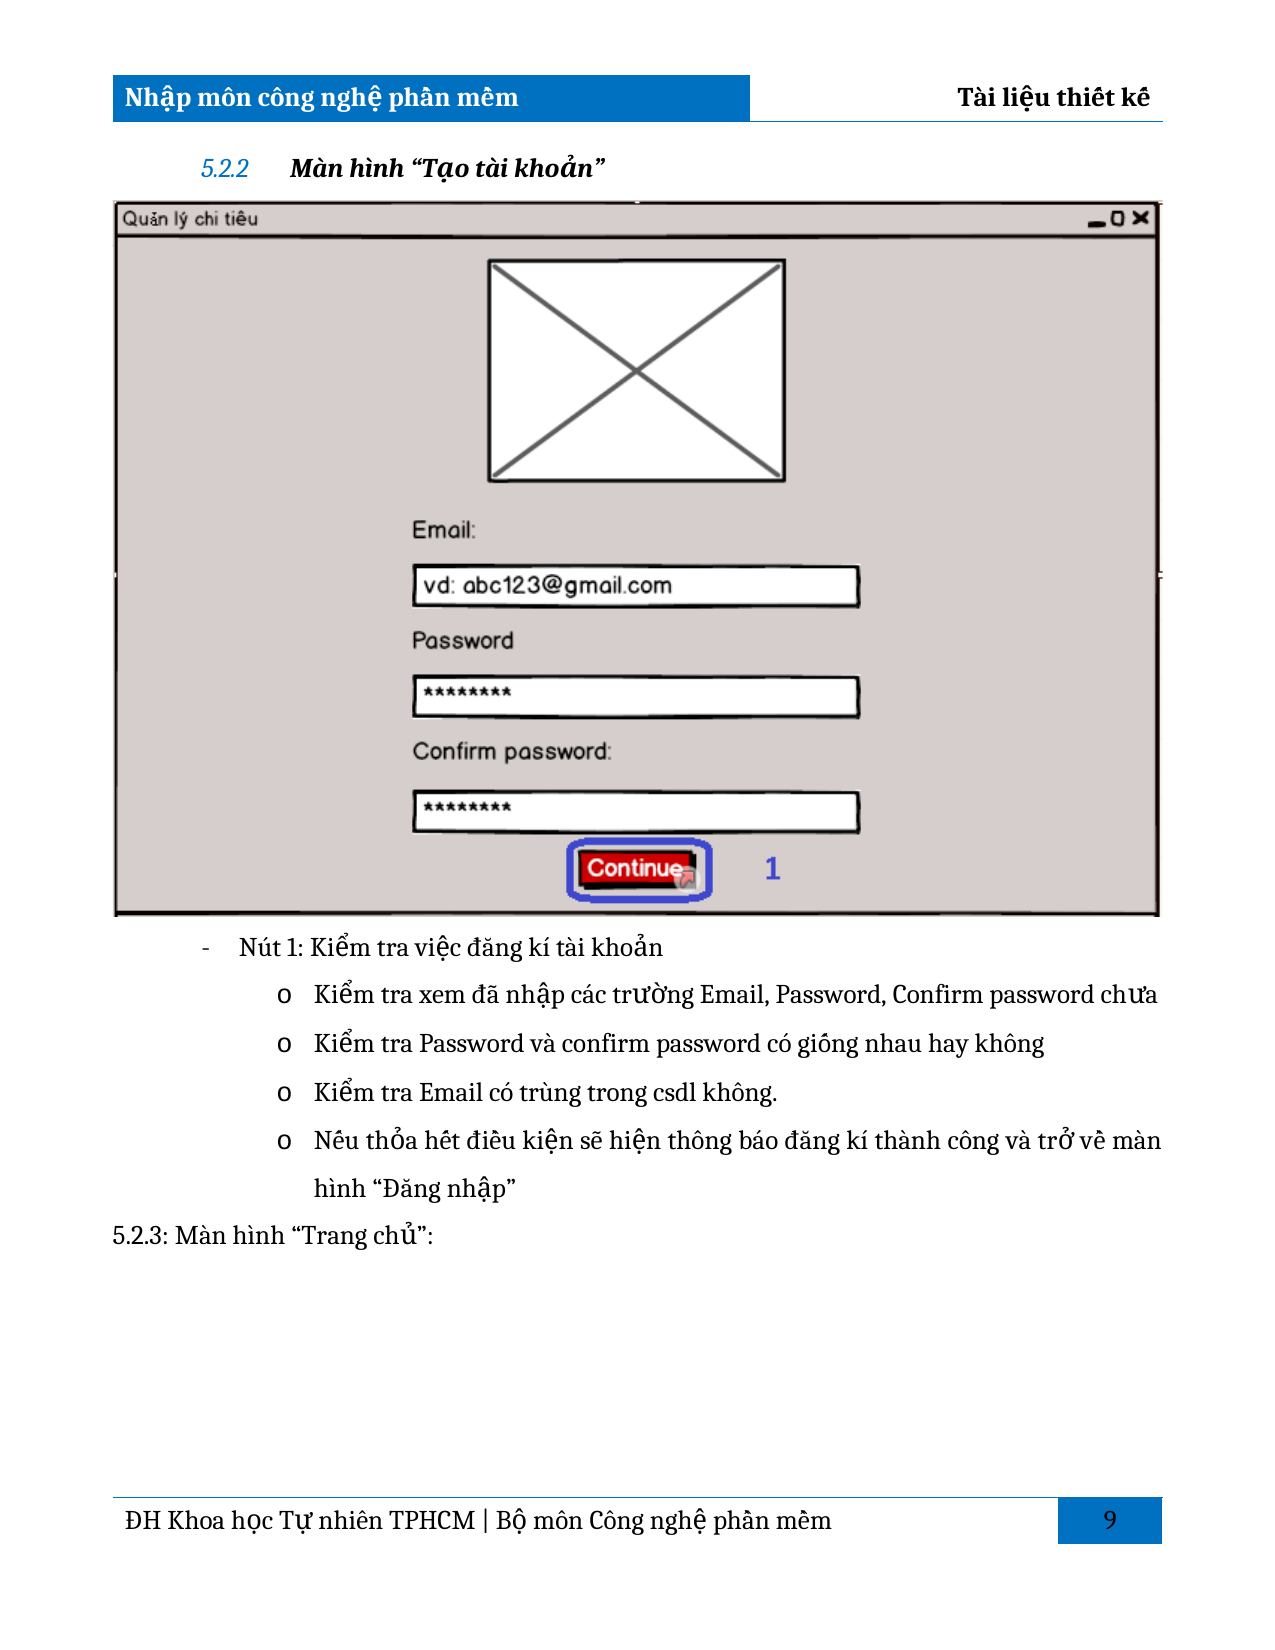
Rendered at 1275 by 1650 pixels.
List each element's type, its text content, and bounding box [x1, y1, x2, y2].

list Nút 1: Kiểm tra việc đăng kí tài khoản [201, 932, 1162, 964]
list Kiểm tra Email có trùng trong csdl không. [276, 1077, 1162, 1109]
picture [112, 200, 1163, 917]
list Nếu thỏa hết điều kiện sẽ hiện thông báo đăng kí thành công và trở về màn hình “Đăng nhập” [276, 1125, 1162, 1204]
text 5.2.3: Màn hình “Trang chủ”: [112, 1220, 1162, 1251]
list Kiểm tra Password và confirm password có giống nhau hay không [276, 1028, 1162, 1060]
list Kiểm tra xem đã nhập các trường Email, Password, Confirm password chưa [276, 979, 1162, 1012]
subtitle Màn hình “Tạo tài khoản” [201, 153, 1162, 184]
